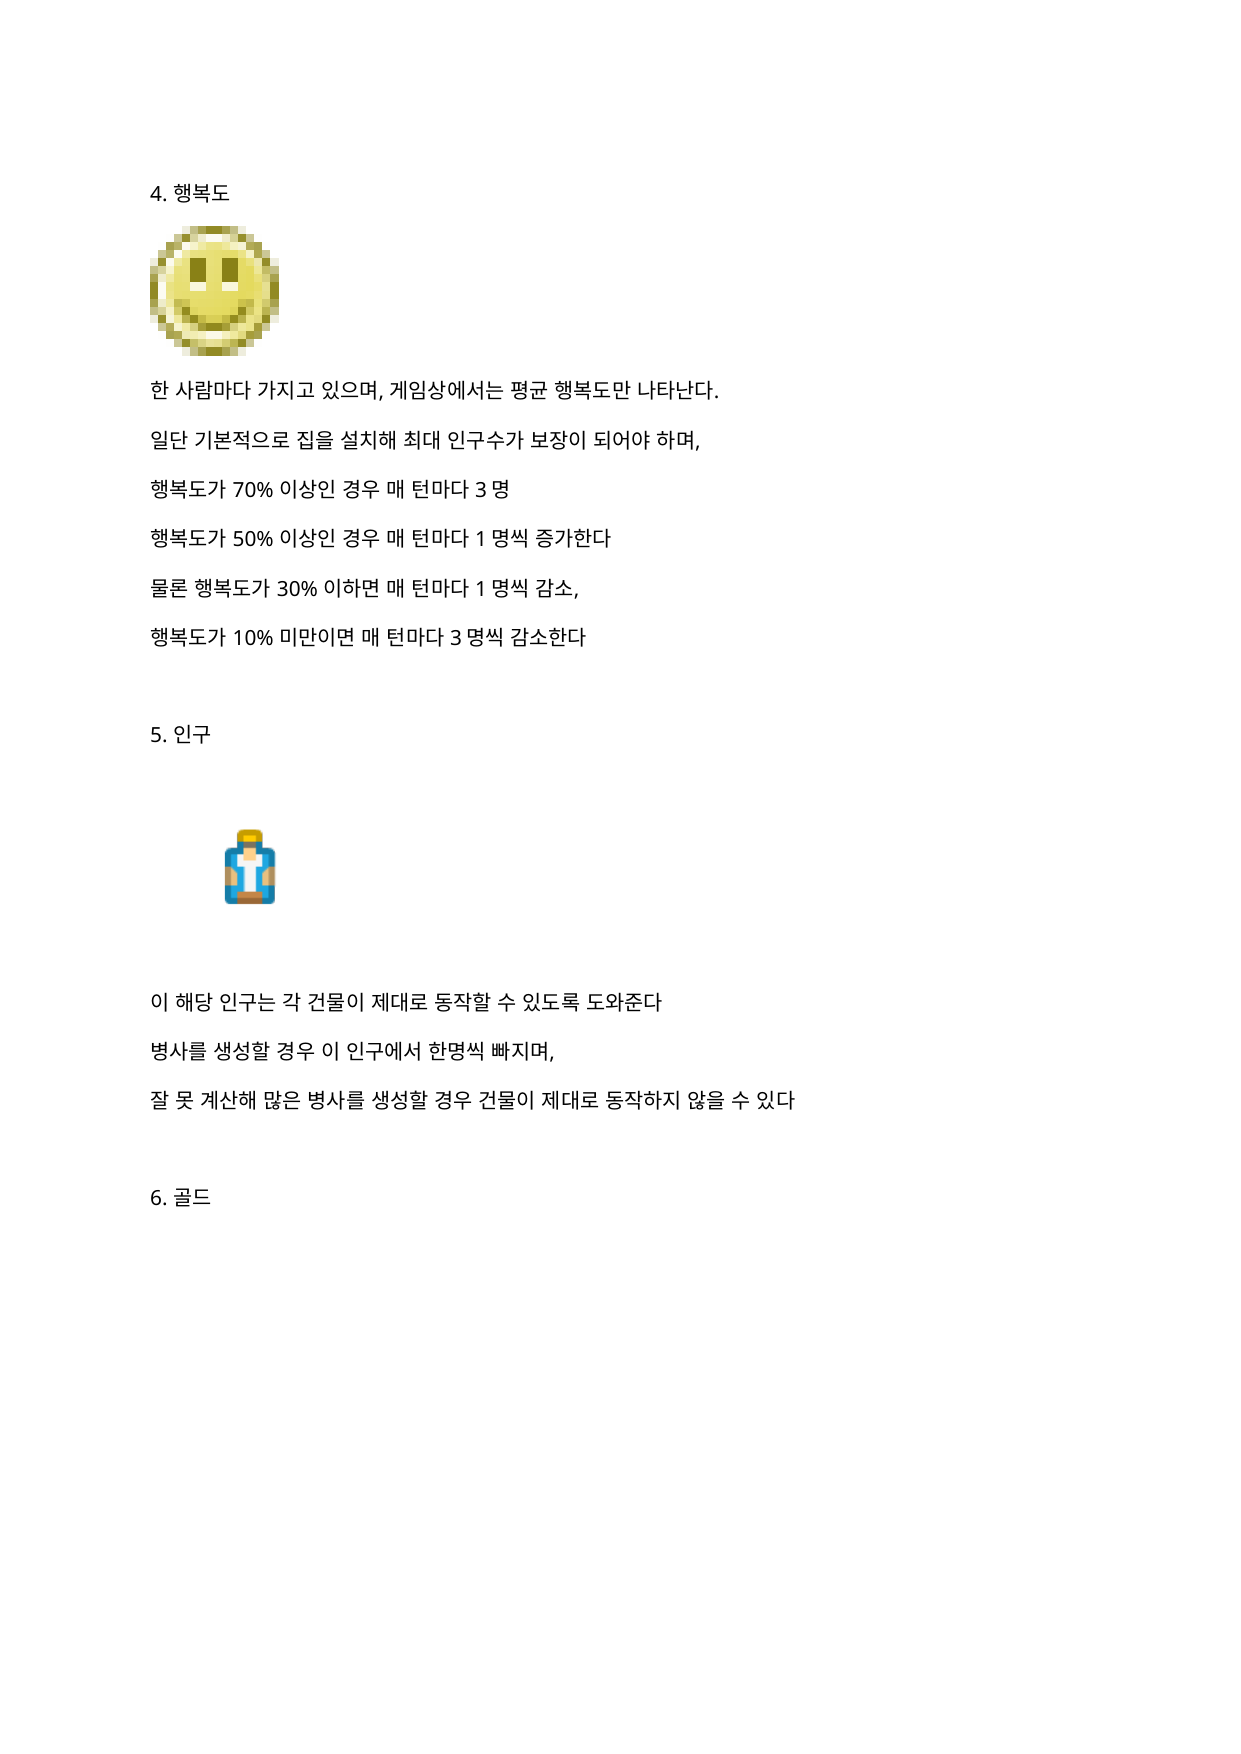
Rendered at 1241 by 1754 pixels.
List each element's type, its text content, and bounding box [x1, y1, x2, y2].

text 일단 기본적으로 집을 설치해 최대 인구수가 보장이 되어야 하며, [150, 424, 1090, 454]
text 행복도가 10% 미만이면 매 턴마다 3명씩 감소한다 [150, 621, 1090, 652]
text 행복도가 50% 이상인 경우 매 턴마다 1명씩 증가한다 [150, 523, 1090, 553]
text 잘 못 계산해 많은 병사를 생성할 경우 건물이 제대로 동작하지 않을 수 있다 [150, 1084, 1090, 1115]
text 행복도가 70% 이상인 경우 매 턴마다 3명 [150, 473, 1090, 503]
text 한 사람마다 가지고 있으며, 게임상에서는 평균 행복도만 나타난다. [150, 374, 1090, 405]
text 물론 행복도가 30% 이하면 매 턴마다 1명씩 감소, [150, 572, 1090, 602]
text 이 해당 인구는 각 건물이 제대로 동작할 수 있도록 도와준다 [150, 986, 1090, 1016]
text 5. 인구 [150, 718, 1090, 748]
text 6. 골드 [150, 1181, 1090, 1211]
text 병사를 생성할 경우 이 인구에서 한명씩 빠지며, [150, 1035, 1090, 1065]
text 4. 행복도 [150, 177, 1090, 207]
picture [150, 226, 279, 356]
picture [150, 767, 350, 967]
